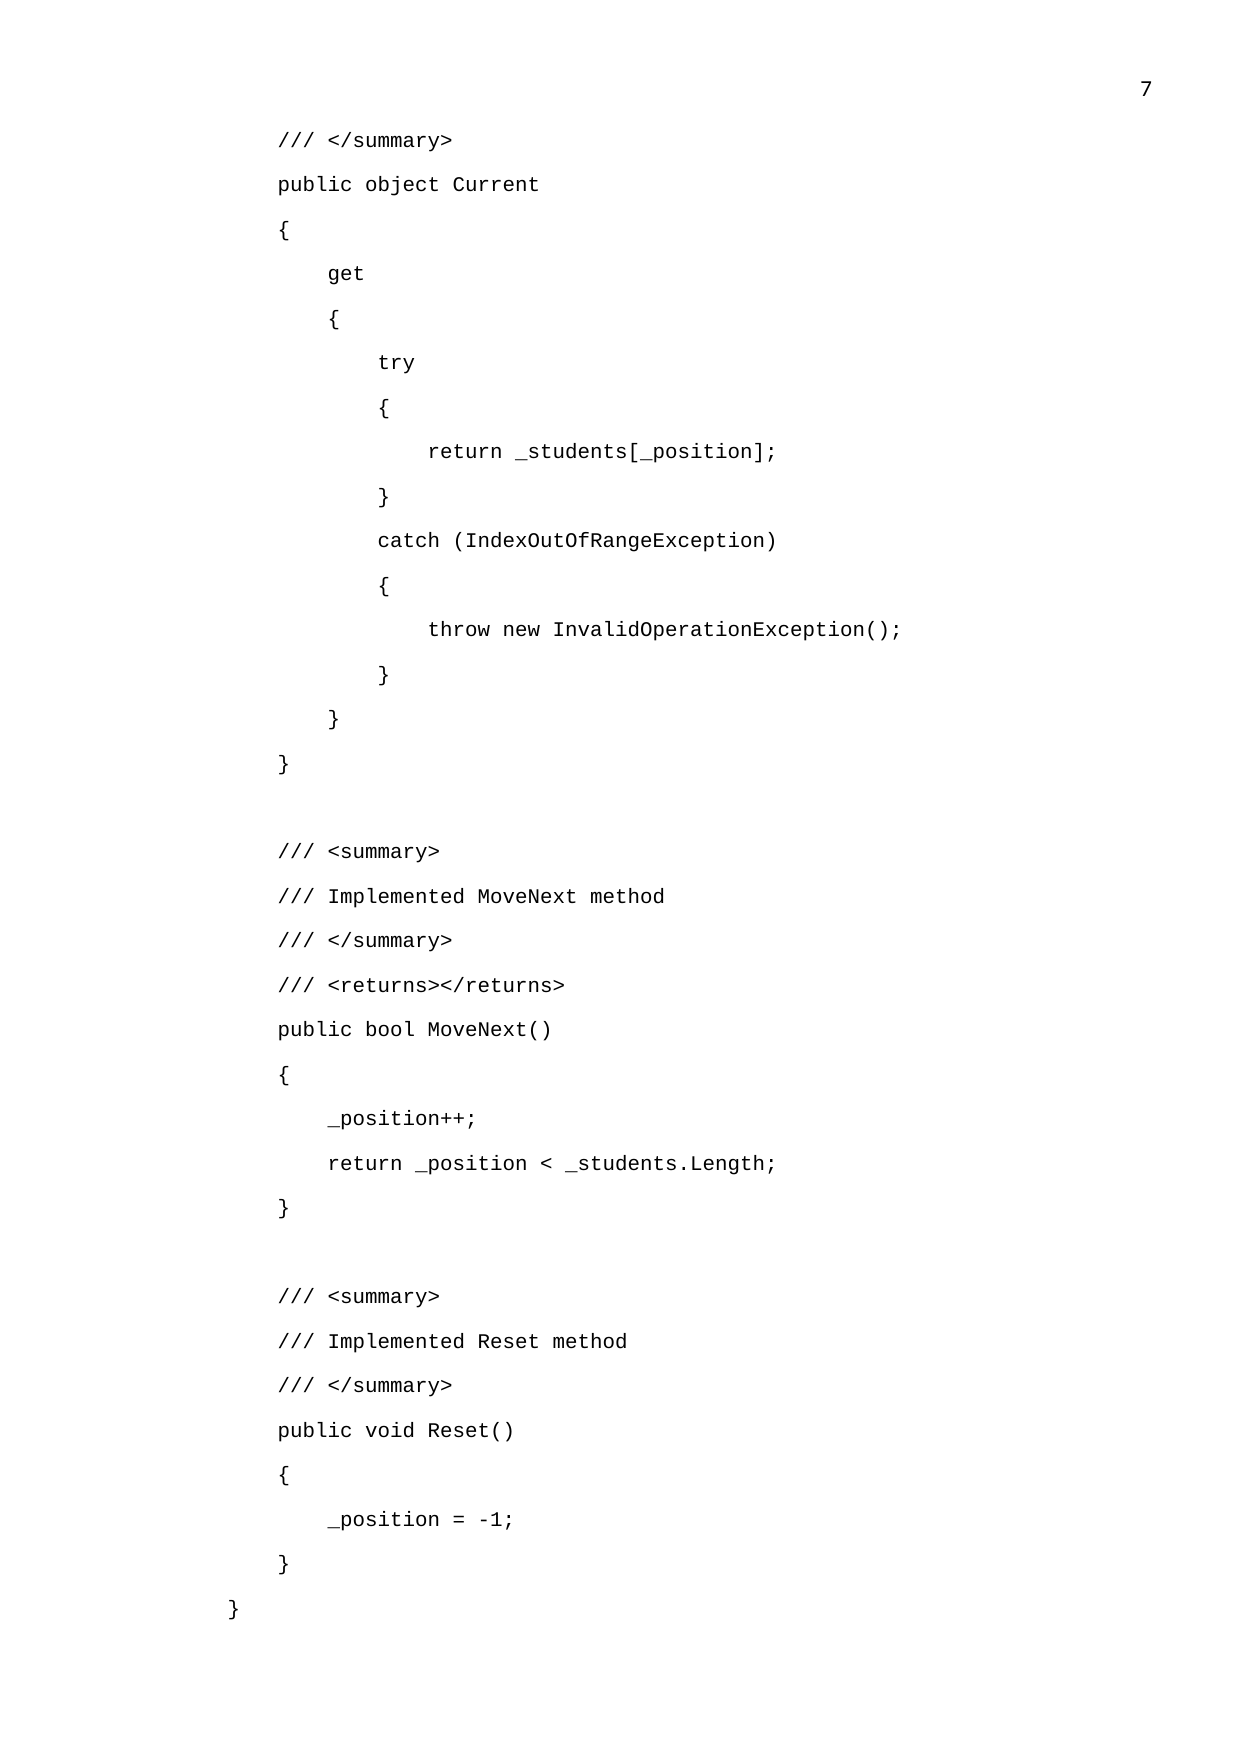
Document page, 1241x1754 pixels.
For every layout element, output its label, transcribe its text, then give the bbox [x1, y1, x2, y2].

text } [177, 708, 1152, 732]
text /// </summary> [177, 130, 1152, 153]
text } [177, 486, 1152, 509]
text { [177, 308, 1152, 331]
text { [177, 1464, 1152, 1488]
text { [177, 397, 1152, 420]
text /// Implemented Reset method [177, 1331, 1152, 1354]
text _position++; [177, 1108, 1152, 1132]
text public object Current [177, 174, 1152, 198]
text { [177, 1064, 1152, 1087]
text public bool MoveNext() [177, 1019, 1152, 1043]
text /// </summary> [177, 930, 1152, 954]
text return _position < _students.Length; [177, 1153, 1152, 1176]
text return _students[_position]; [177, 441, 1152, 465]
text /// <returns></returns> [177, 975, 1152, 998]
text { [177, 219, 1152, 242]
text /// <summary> [177, 1286, 1152, 1310]
text throw new InvalidOperationException(); [177, 619, 1152, 643]
text } [177, 663, 1152, 687]
text /// </summary> [177, 1375, 1152, 1399]
text { [177, 574, 1152, 598]
text /// <summary> [177, 841, 1152, 865]
text } [177, 752, 1152, 776]
text _position = -1; [177, 1509, 1152, 1532]
text } [177, 1197, 1152, 1221]
text catch (IndexOutOfRangeException) [177, 530, 1152, 554]
text /// Implemented MoveNext method [177, 886, 1152, 909]
text try [177, 352, 1152, 376]
text get [177, 263, 1152, 287]
text } [177, 1598, 1152, 1621]
text public void Reset() [177, 1420, 1152, 1443]
text } [177, 1553, 1152, 1577]
